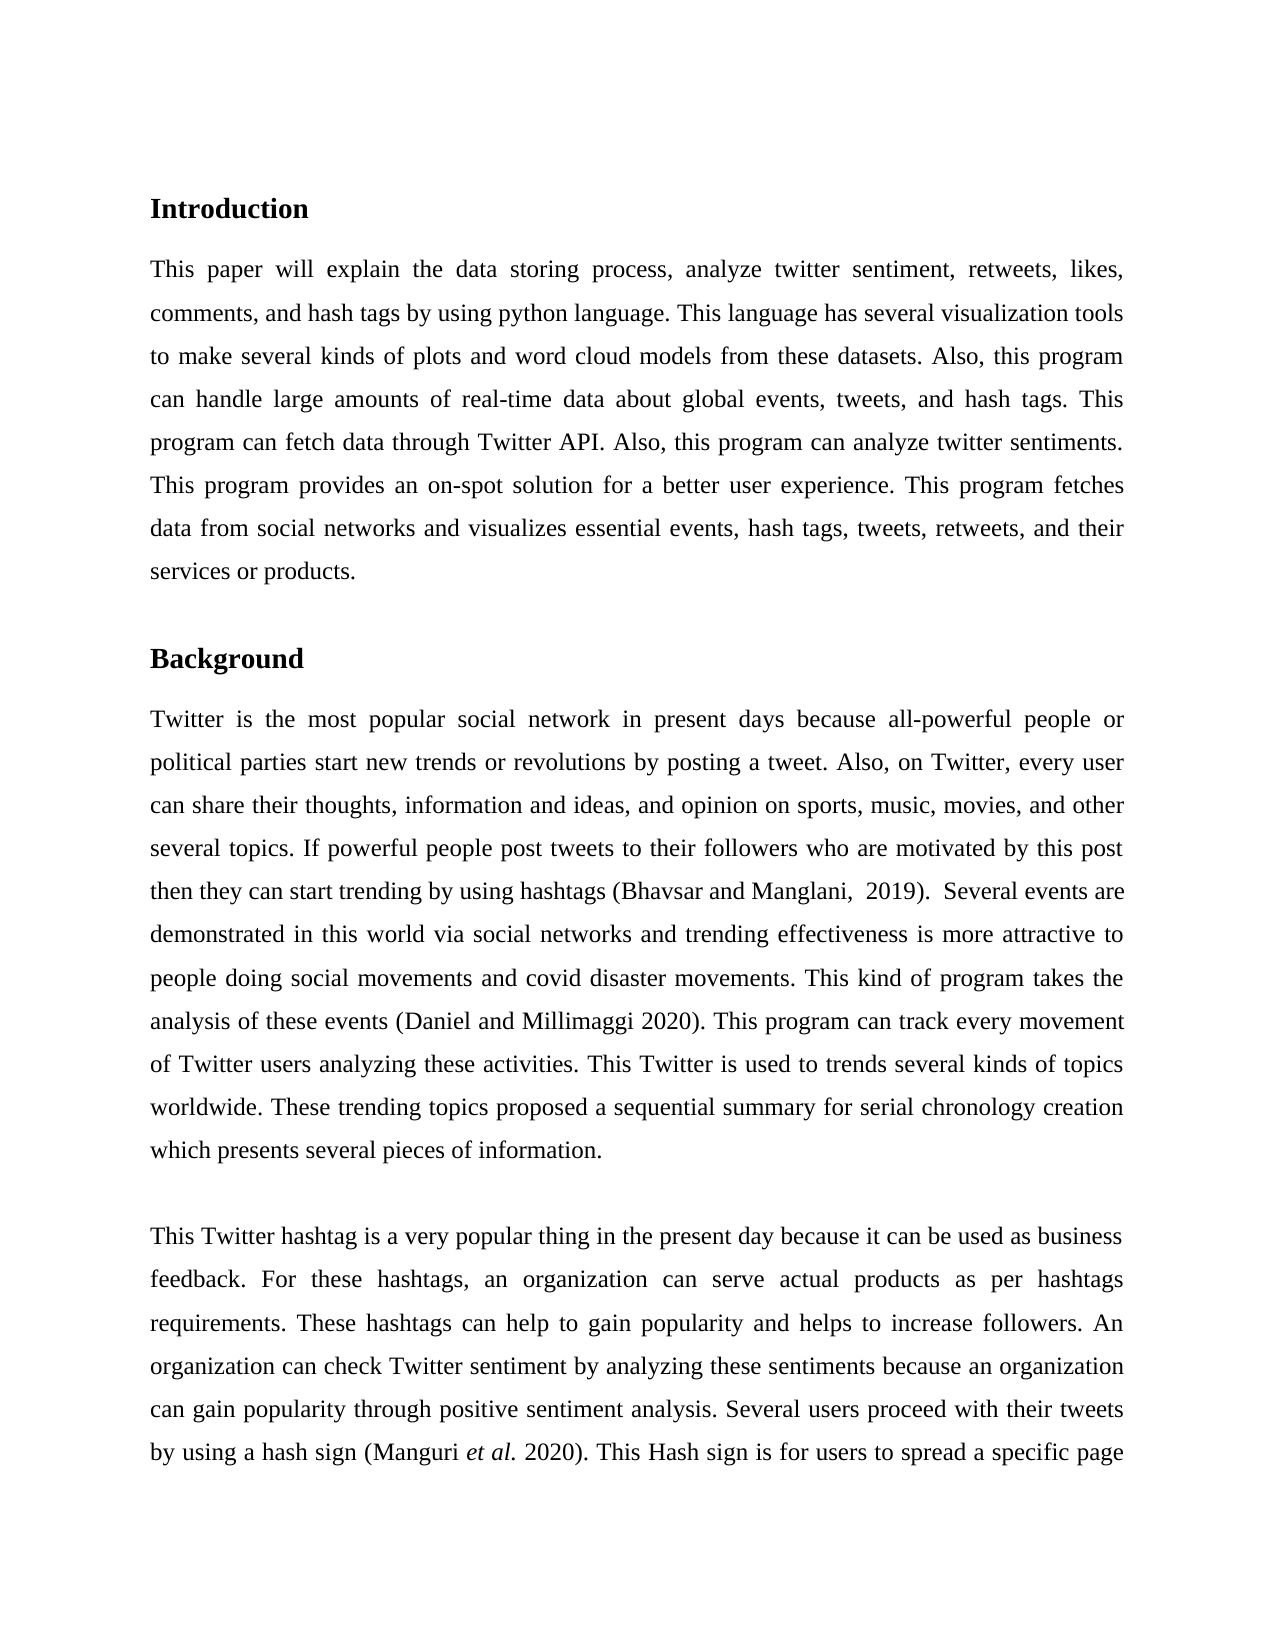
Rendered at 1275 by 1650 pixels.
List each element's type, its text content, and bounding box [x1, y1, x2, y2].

text Twitter is the most popular social network in present days because all-powerful people or political parties start new trends or revolutions by posting a tweet. Also, on Twitter, every user can share their thoughts, information and ideas, and opinion on sports, music, movies, and other several topics. If powerful people post tweets to their followers who are motivated by this post then they can start trending by using hashtags (Bhavsar and Manglani, 2019). Several events are demonstrated in this world via social networks and trending effectiveness is more attractive to people doing social movements and covid disaster movements. This kind of program takes the analysis of these events (Daniel and Millimaggi 2020). This program can track every movement of Twitter users analyzing these activities. This Twitter is used to trends several kinds of topics worldwide. These trending topics proposed a sequential summary for serial chronology creation which presents several pieces of information. [150, 704, 1125, 1164]
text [150, 1221, 1125, 1466]
subtitle Background [150, 641, 1125, 675]
subtitle Introduction [150, 192, 1125, 225]
text This paper will explain the data storing process, analyze twitter sentiment, retweets, likes, comments, and hash tags by using python language. This language has several visualization tools to make several kinds of plots and word cloud models from these datasets. Also, this program can handle large amounts of real-time data about global events, tweets, and hash tags. This program can fetch data through Twitter API. Also, this program can analyze twitter sentiments. This program provides an on-spot solution for a better user experience. This program fetches data from social networks and visualizes essential events, hash tags, tweets, retweets, and their services or products. [150, 254, 1125, 585]
